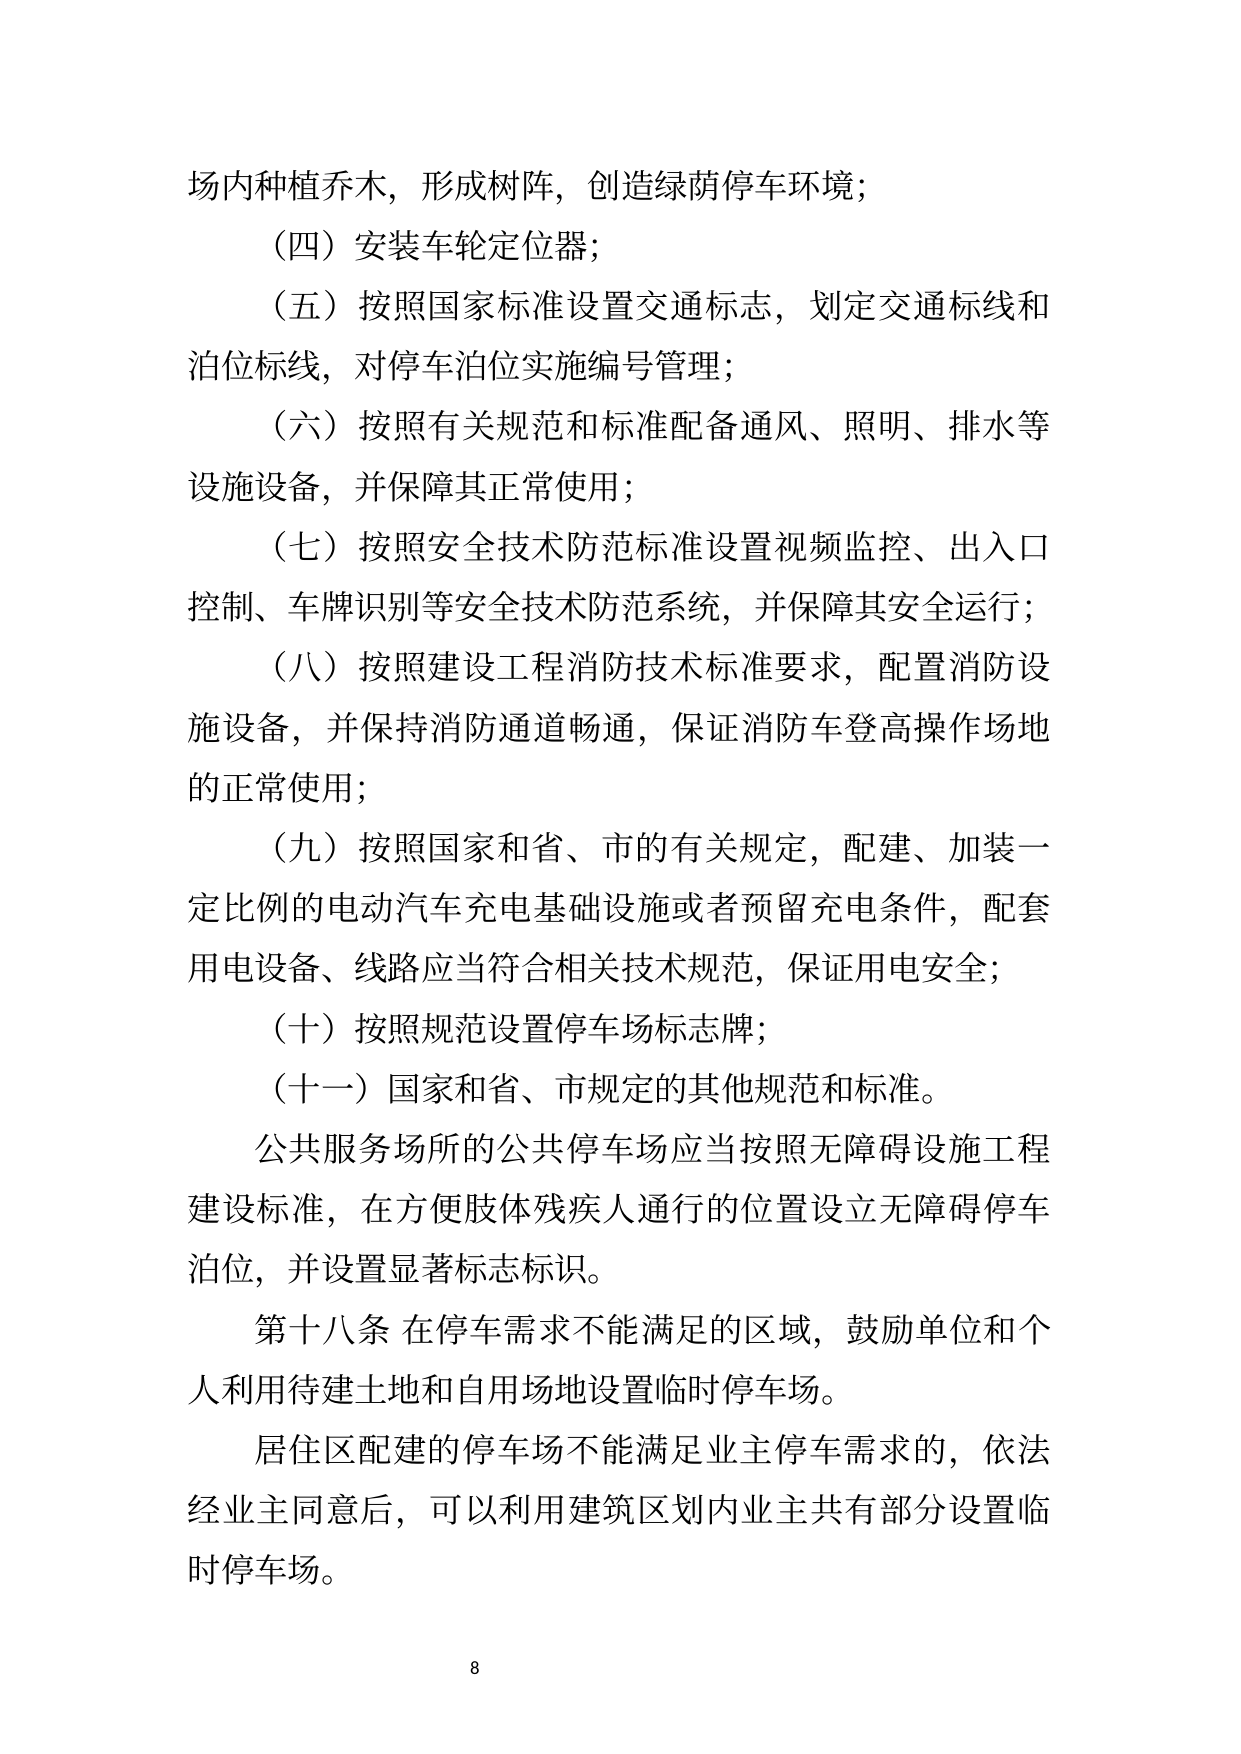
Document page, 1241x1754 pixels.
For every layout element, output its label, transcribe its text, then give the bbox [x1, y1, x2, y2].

text （七）按照安全技术防范标准设置视频监控、出入口控制、车牌识别等安全技术防范系统，并保障其安全运行； [187, 511, 1053, 632]
text （八）按照建设工程消防技术标准要求，配置消防设施设备，并保持消防通道畅通，保证消防车登高操作场地的正常使用； [187, 632, 1053, 812]
text （四）安装车轮定位器； [187, 210, 1053, 270]
text （十）按照规范设置停车场标志牌； [187, 993, 1053, 1053]
text 居住区配建的停车场不能满足业主停车需求的，依法经业主同意后，可以利用建筑区划内业主共有部分设置临时停车场。 [187, 1414, 1053, 1595]
text 公共服务场所的公共停车场应当按照无障碍设施工程建设标准，在方便肢体残疾人通行的位置设立无障碍停车泊位，并设置显著标志标识。 [187, 1113, 1053, 1294]
text 第十八条 在停车需求不能满足的区域，鼓励单位和个人利用待建土地和自用场地设置临时停车场。 [187, 1294, 1053, 1414]
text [187, 150, 1053, 210]
text （五）按照国家标准设置交通标志，划定交通标线和泊位标线，对停车泊位实施编号管理； [187, 270, 1053, 391]
text （十一）国家和省、市规定的其他规范和标准。 [187, 1053, 1053, 1113]
text （九）按照国家和省、市的有关规定，配建、加装一定比例的电动汽车充电基础设施或者预留充电条件，配套用电设备、线路应当符合相关技术规范，保证用电安全； [187, 812, 1053, 993]
text （六）按照有关规范和标准配备通风、照明、排水等设施设备，并保障其正常使用； [187, 391, 1053, 511]
